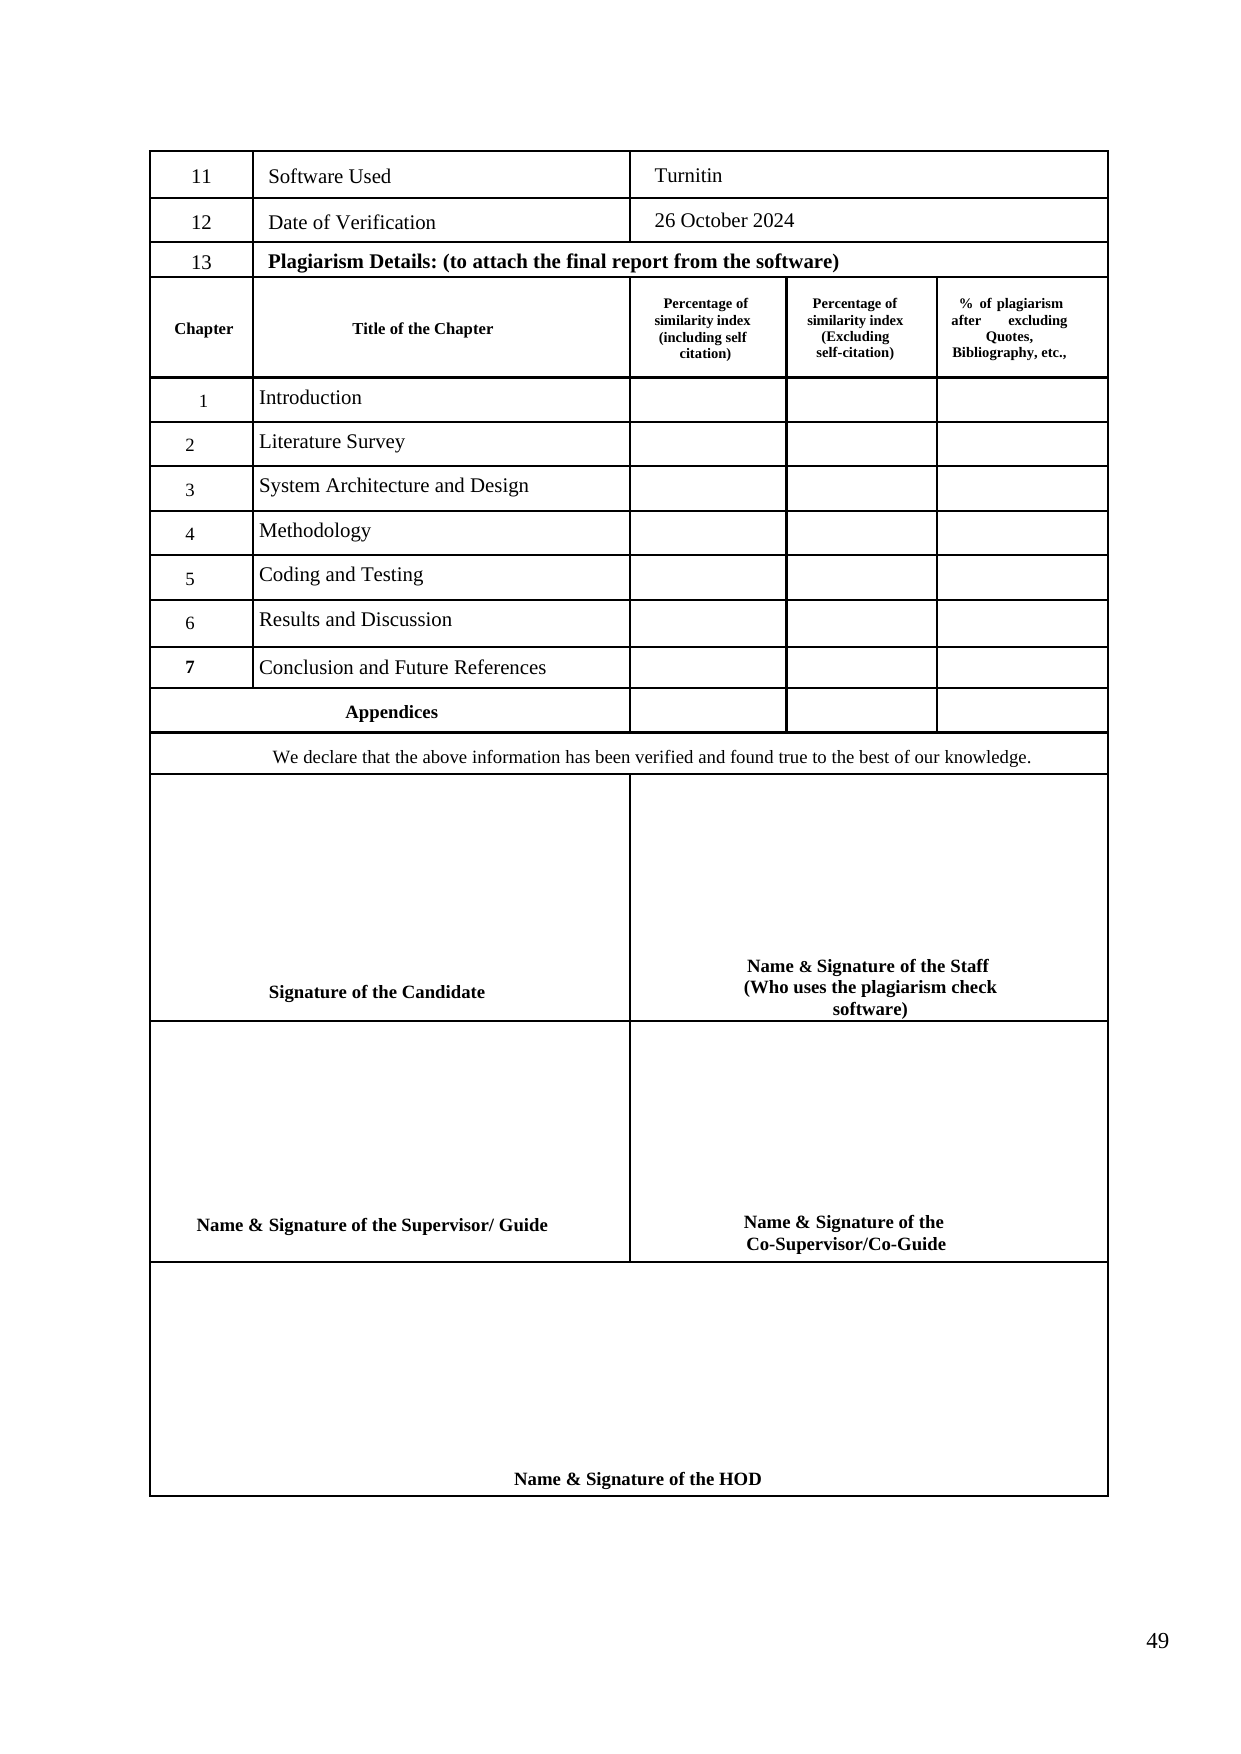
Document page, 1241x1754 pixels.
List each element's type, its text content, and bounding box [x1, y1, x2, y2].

table_header Turnitin [631, 152, 1107, 197]
table_cell 12 [151, 199, 252, 241]
table_cell [788, 556, 936, 598]
table_cell [938, 689, 1107, 731]
table_cell Introduction [254, 379, 629, 421]
table_cell [938, 379, 1107, 421]
table_cell [788, 648, 936, 687]
table_cell Date of Verification [254, 199, 629, 241]
table_header 11 [151, 152, 252, 197]
table_cell Conclusion and Future References [254, 648, 629, 687]
table_cell [788, 689, 936, 731]
table_cell Plagiarism Details: (to attach the final report from the software) [254, 243, 1107, 276]
table_cell Results and Discussion [254, 601, 629, 646]
table_cell [631, 467, 785, 510]
table_cell 5 [151, 556, 252, 598]
table_cell 4 [151, 512, 252, 554]
table_header Software Used [254, 152, 629, 197]
table_cell 6 [151, 601, 252, 646]
table_cell [788, 512, 936, 554]
table_cell 1 [151, 379, 252, 421]
table_cell Name & Signature of the Co-Supervisor/Co-Guide [631, 1022, 1107, 1261]
table_cell [631, 689, 785, 731]
table_cell [938, 423, 1107, 465]
table_cell [938, 512, 1107, 554]
table_cell 7 [151, 648, 252, 687]
table_cell [938, 556, 1107, 598]
table_cell [788, 423, 936, 465]
table_cell Name & Signature of the HOD [151, 1263, 1107, 1495]
table_cell [631, 556, 785, 598]
table_cell System Architecture and Design [254, 467, 629, 510]
table_cell 2 [151, 423, 252, 465]
table_cell Coding and Testing [254, 556, 629, 598]
table_cell [788, 379, 936, 421]
table_cell Methodology [254, 512, 629, 554]
table_cell Chapter [151, 278, 252, 376]
table_cell [938, 601, 1107, 646]
table_cell Name & Signature of the Supervisor/ Guide [151, 1022, 629, 1261]
table_cell Percentage of similarity index (Excluding self-citation) [788, 278, 936, 376]
table_cell [631, 601, 785, 646]
table_cell Name & Signature of the Staff (Who uses the plagiarism check software) [631, 775, 1107, 1019]
table_cell 26 October 2024 [631, 199, 1107, 241]
table_cell % of plagiarism after excluding Quotes, Bibliography, etc., [938, 278, 1107, 376]
table_cell 13 [151, 243, 252, 276]
table_cell [631, 512, 785, 554]
table_cell [938, 467, 1107, 510]
table_cell Literature Survey [254, 423, 629, 465]
table_cell Signature of the Candidate [151, 775, 629, 1019]
table_cell [631, 648, 785, 687]
table_cell We declare that the above information has been verified and found true to the best of our knowledge. [151, 734, 1107, 773]
table_cell 3 [151, 467, 252, 510]
table_cell [938, 648, 1107, 687]
table_cell Title of the Chapter [254, 278, 629, 376]
table_cell [631, 423, 785, 465]
table_cell [631, 379, 785, 421]
table_cell Percentage of similarity index (including self citation) [631, 278, 785, 376]
table_cell Appendices [151, 689, 629, 731]
table_cell [788, 601, 936, 646]
table_cell [788, 467, 936, 510]
